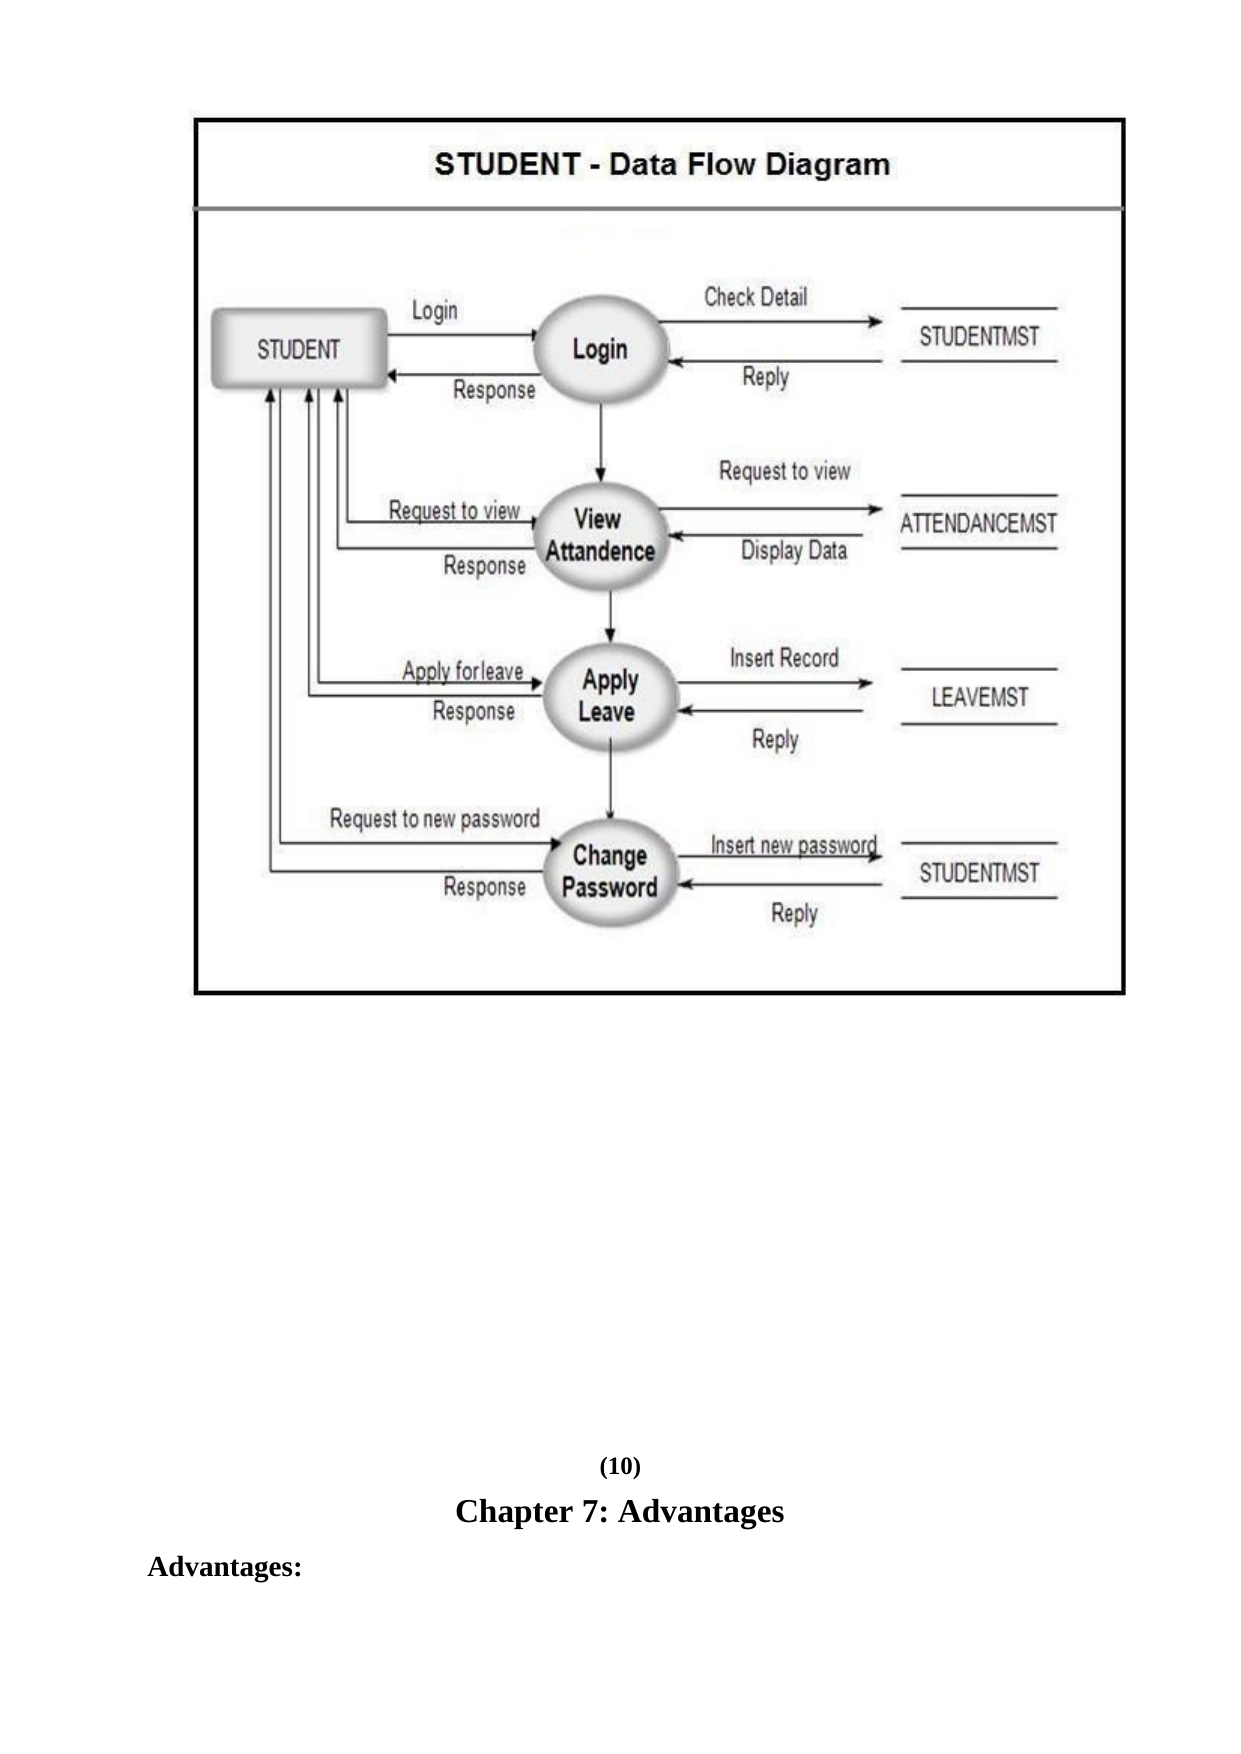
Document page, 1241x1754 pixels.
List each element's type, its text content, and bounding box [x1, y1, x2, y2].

subtitle Chapter 7: Advantages [185, 1491, 1054, 1529]
text (10) [599, 1451, 1114, 1479]
text Advantages: [147, 1549, 1129, 1583]
picture [188, 109, 1129, 1003]
